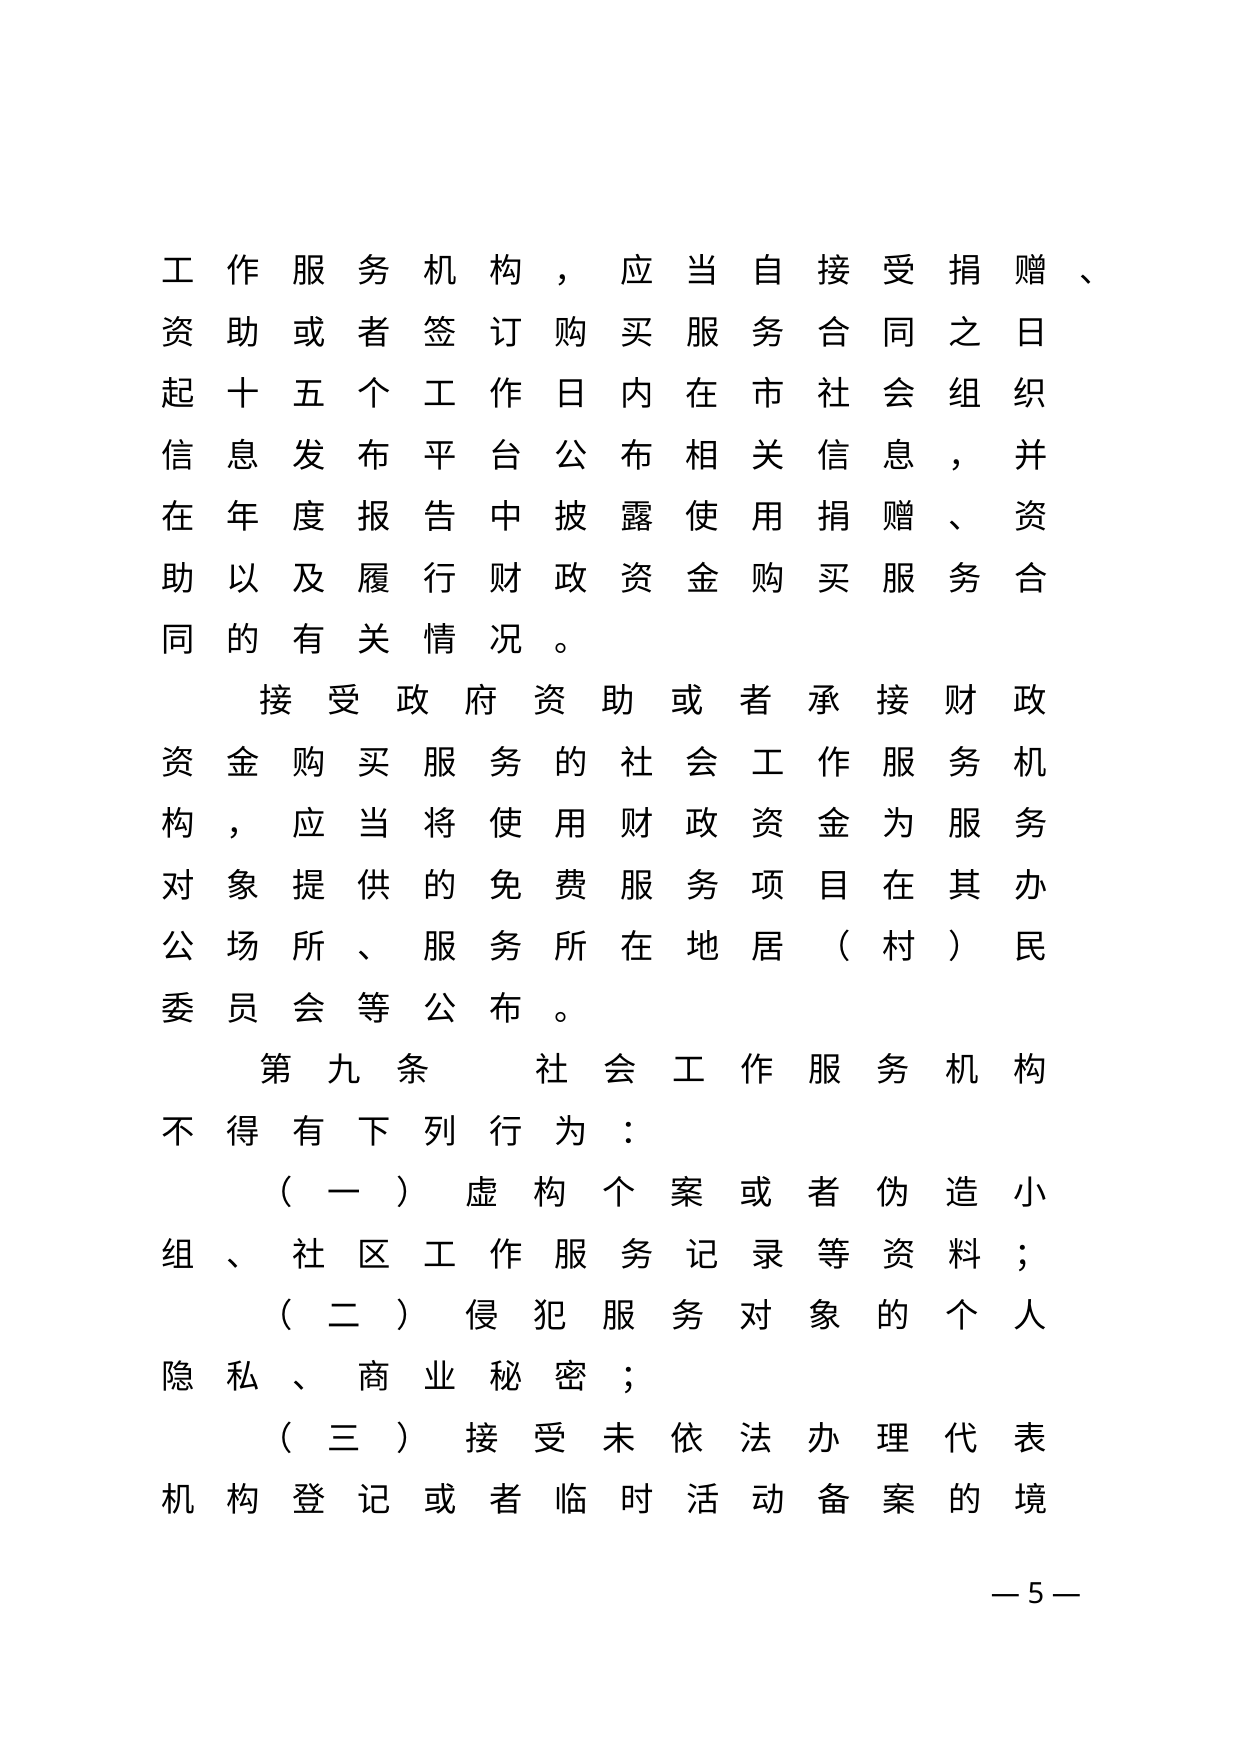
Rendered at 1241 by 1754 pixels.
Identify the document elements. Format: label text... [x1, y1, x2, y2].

text （一）虚构个案或者伪造小组、社区工作服务记录等资料； [161, 1159, 1079, 1282]
text 接受政府资助或者承接财政资金购买服务的社会工作服务机构，应当将使用财政资金为服务对象提供的免费服务项目在其办公场所、服务所在地居（村）民委员会等公布。 [161, 668, 1079, 1036]
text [161, 237, 1079, 668]
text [161, 1405, 1079, 1528]
text 第九条 社会工作服务机构不得有下列行为： [161, 1036, 1079, 1159]
text （二）侵犯服务对象的个人隐私、商业秘密； [161, 1282, 1079, 1405]
